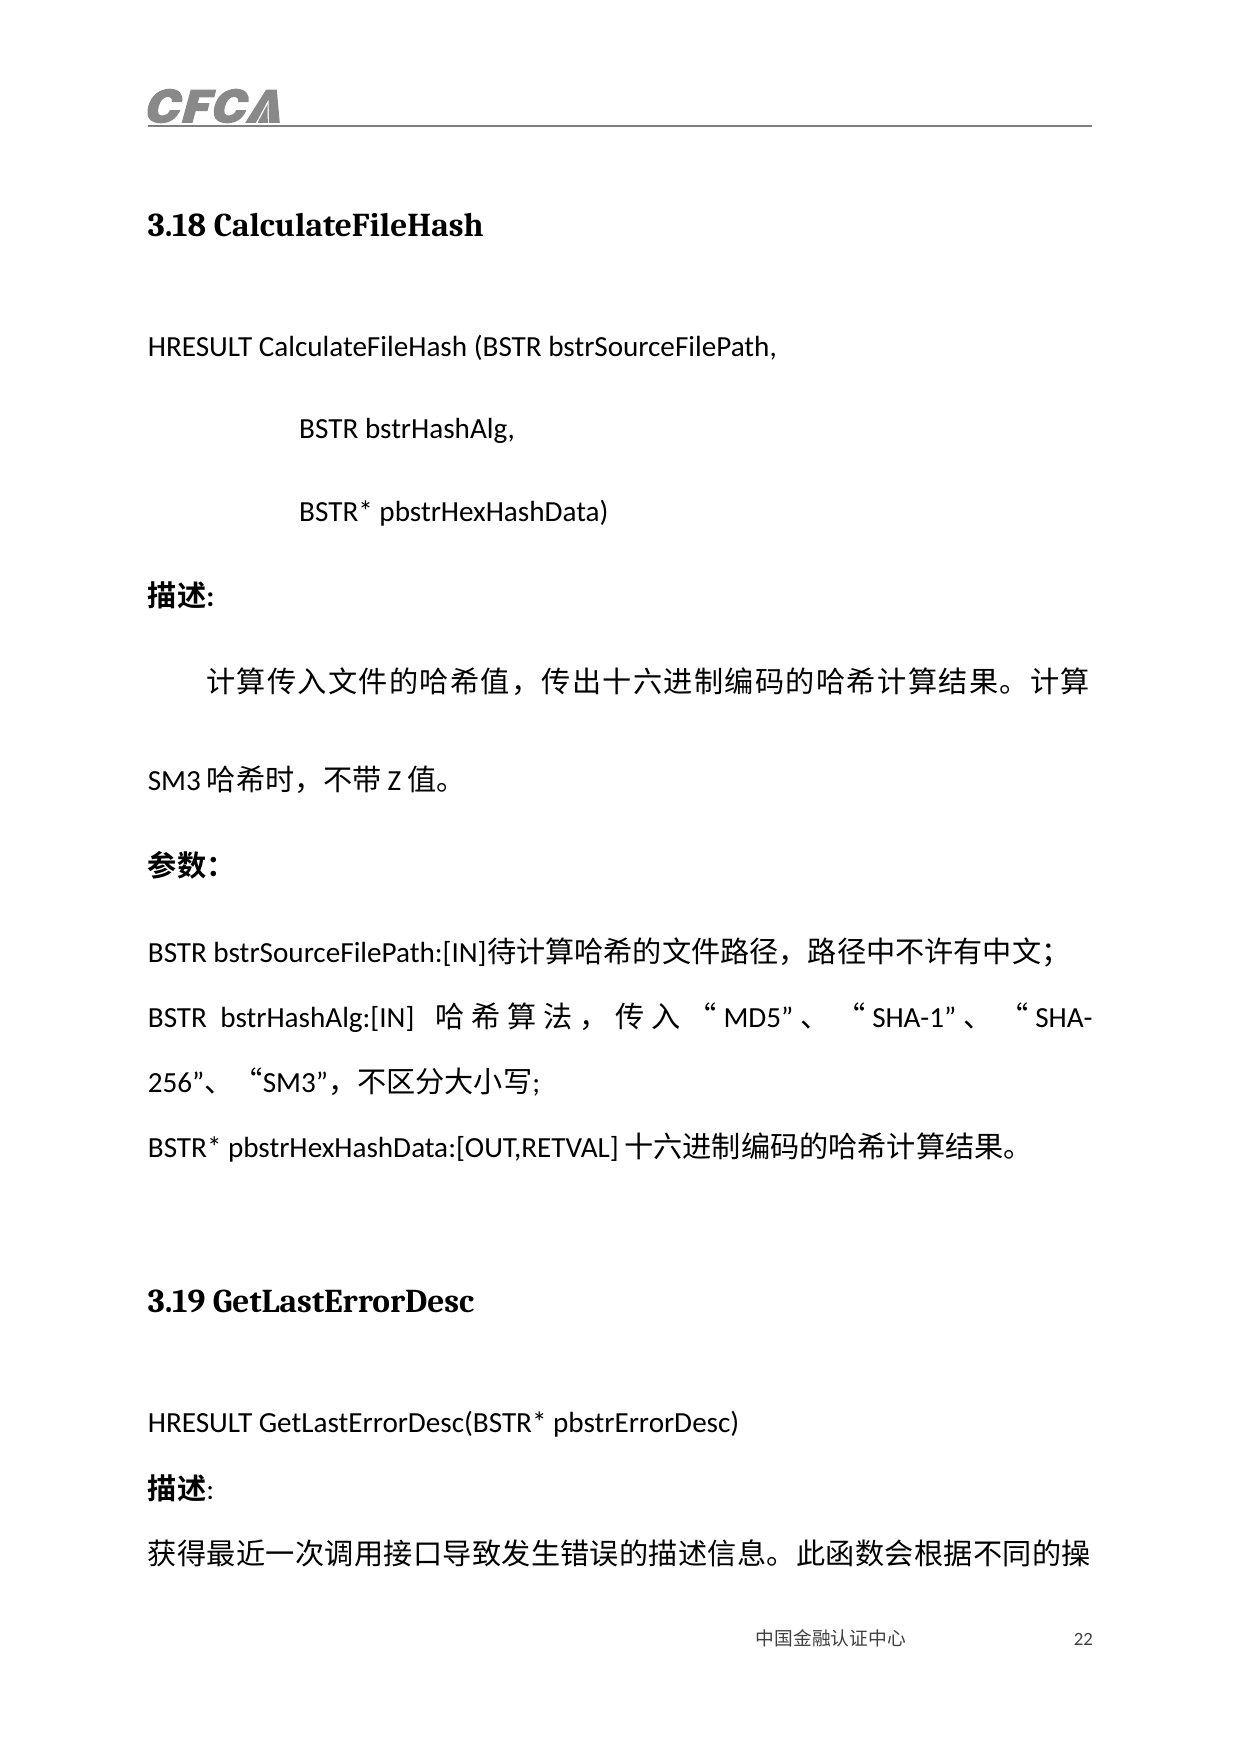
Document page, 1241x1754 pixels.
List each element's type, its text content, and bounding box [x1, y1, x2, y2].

text BSTR* pbstrHexHashData:[OUT,RETVAL] 十六进制编码的哈希计算结果。 [148, 1112, 1092, 1177]
text BSTR bstrHashAlg, [148, 396, 1092, 461]
text HRESULT CalculateFileHash (BSTR bstrSourceFilePath, [148, 313, 1092, 378]
text BSTR bstrSourceFilePath:[IN]待计算哈希的文件路径，路径中不许有中文； [148, 917, 1092, 982]
subtitle CalculateFileHash [148, 193, 1092, 258]
text 参数： [148, 831, 1092, 896]
text BSTR bstrHashAlg:[IN] 哈希算法，传入“MD5”、“SHA-1”、“SHA-256”、“SM3”，不区分大小写; [148, 982, 1092, 1112]
text HRESULT GetLastErrorDesc(BSTR* pbstrErrorDesc) [148, 1389, 1092, 1454]
subtitle GetLastErrorDesc [148, 1269, 1092, 1334]
text 描述: [148, 1454, 1092, 1519]
text 描述: [148, 561, 1092, 626]
text BSTR* pbstrHexHashData) [148, 478, 1092, 543]
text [148, 1519, 1092, 1584]
text 计算传入文件的哈希值，传出十六进制编码的哈希计算结果。计算SM3哈希时，不带Z值。 [148, 647, 1092, 810]
